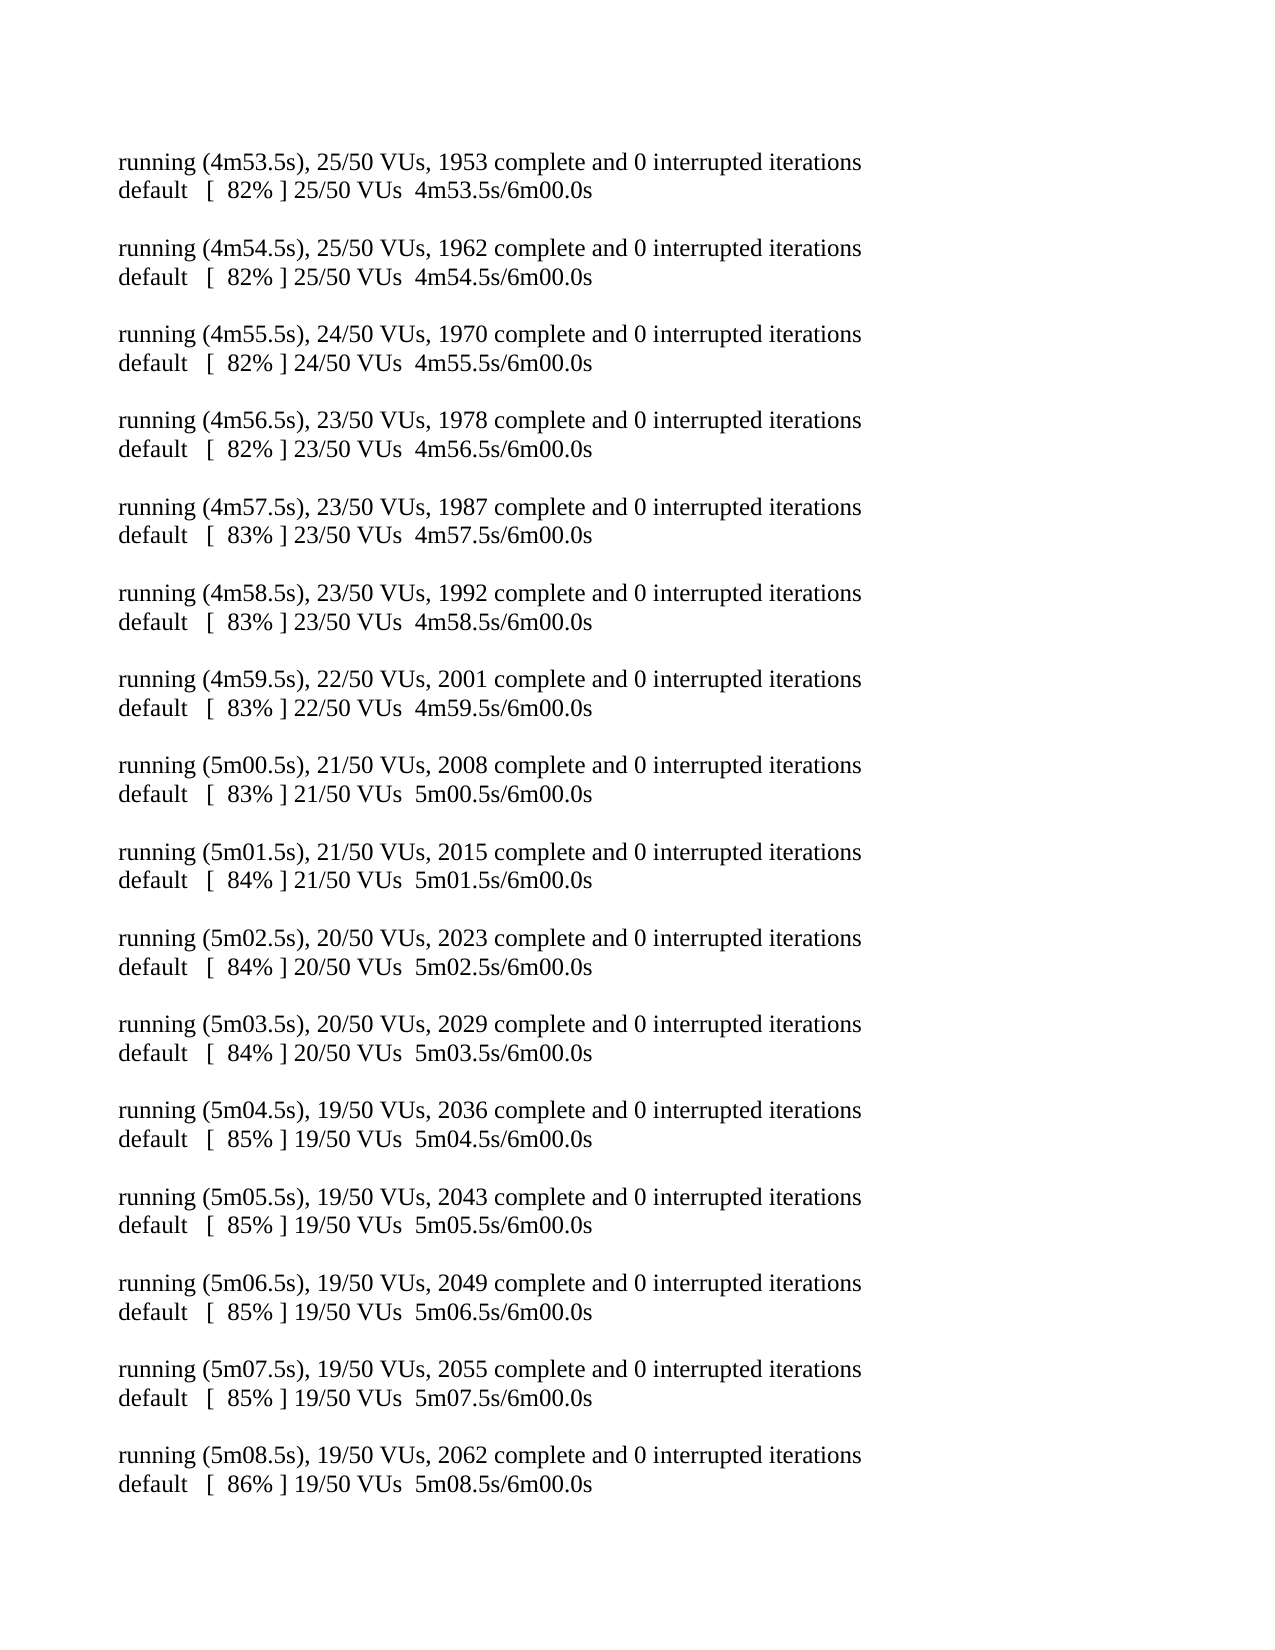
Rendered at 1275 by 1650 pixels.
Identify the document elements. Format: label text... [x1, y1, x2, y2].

text default [ 83% ] 22/50 VUs 4m59.5s/6m00.0s [118, 693, 1157, 722]
text running (5m06.5s), 19/50 VUs, 2049 complete and 0 interrupted iterations [118, 1268, 1157, 1297]
text running (5m03.5s), 20/50 VUs, 2029 complete and 0 interrupted iterations [118, 1009, 1157, 1038]
text default [ 86% ] 19/50 VUs 5m08.5s/6m00.0s [118, 1469, 1157, 1498]
text running (4m53.5s), 25/50 VUs, 1953 complete and 0 interrupted iterations [118, 147, 1157, 176]
text default [ 82% ] 24/50 VUs 4m55.5s/6m00.0s [118, 348, 1157, 377]
text default [ 84% ] 20/50 VUs 5m02.5s/6m00.0s [118, 952, 1157, 981]
text default [ 82% ] 25/50 VUs 4m53.5s/6m00.0s [118, 176, 1157, 204]
text default [ 85% ] 19/50 VUs 5m06.5s/6m00.0s [118, 1297, 1157, 1326]
text default [ 83% ] 21/50 VUs 5m00.5s/6m00.0s [118, 779, 1157, 808]
text default [ 82% ] 23/50 VUs 4m56.5s/6m00.0s [118, 434, 1157, 463]
text default [ 84% ] 21/50 VUs 5m01.5s/6m00.0s [118, 866, 1157, 894]
text running (5m05.5s), 19/50 VUs, 2043 complete and 0 interrupted iterations [118, 1182, 1157, 1211]
text running (5m04.5s), 19/50 VUs, 2036 complete and 0 interrupted iterations [118, 1096, 1157, 1124]
text running (5m08.5s), 19/50 VUs, 2062 complete and 0 interrupted iterations [118, 1441, 1157, 1469]
text running (4m55.5s), 24/50 VUs, 1970 complete and 0 interrupted iterations [118, 319, 1157, 348]
text running (4m58.5s), 23/50 VUs, 1992 complete and 0 interrupted iterations [118, 578, 1157, 607]
text default [ 82% ] 25/50 VUs 4m54.5s/6m00.0s [118, 262, 1157, 291]
text running (5m02.5s), 20/50 VUs, 2023 complete and 0 interrupted iterations [118, 923, 1157, 952]
text running (4m57.5s), 23/50 VUs, 1987 complete and 0 interrupted iterations [118, 492, 1157, 521]
text running (4m59.5s), 22/50 VUs, 2001 complete and 0 interrupted iterations [118, 664, 1157, 693]
text running (5m07.5s), 19/50 VUs, 2055 complete and 0 interrupted iterations [118, 1354, 1157, 1383]
text default [ 84% ] 20/50 VUs 5m03.5s/6m00.0s [118, 1038, 1157, 1067]
text default [ 83% ] 23/50 VUs 4m57.5s/6m00.0s [118, 521, 1157, 549]
text running (4m56.5s), 23/50 VUs, 1978 complete and 0 interrupted iterations [118, 406, 1157, 434]
text default [ 85% ] 19/50 VUs 5m05.5s/6m00.0s [118, 1211, 1157, 1239]
text running (5m00.5s), 21/50 VUs, 2008 complete and 0 interrupted iterations [118, 751, 1157, 779]
text running (4m54.5s), 25/50 VUs, 1962 complete and 0 interrupted iterations [118, 233, 1157, 262]
text running (5m01.5s), 21/50 VUs, 2015 complete and 0 interrupted iterations [118, 837, 1157, 866]
text default [ 85% ] 19/50 VUs 5m07.5s/6m00.0s [118, 1383, 1157, 1412]
text default [ 83% ] 23/50 VUs 4m58.5s/6m00.0s [118, 607, 1157, 636]
text default [ 85% ] 19/50 VUs 5m04.5s/6m00.0s [118, 1124, 1157, 1153]
